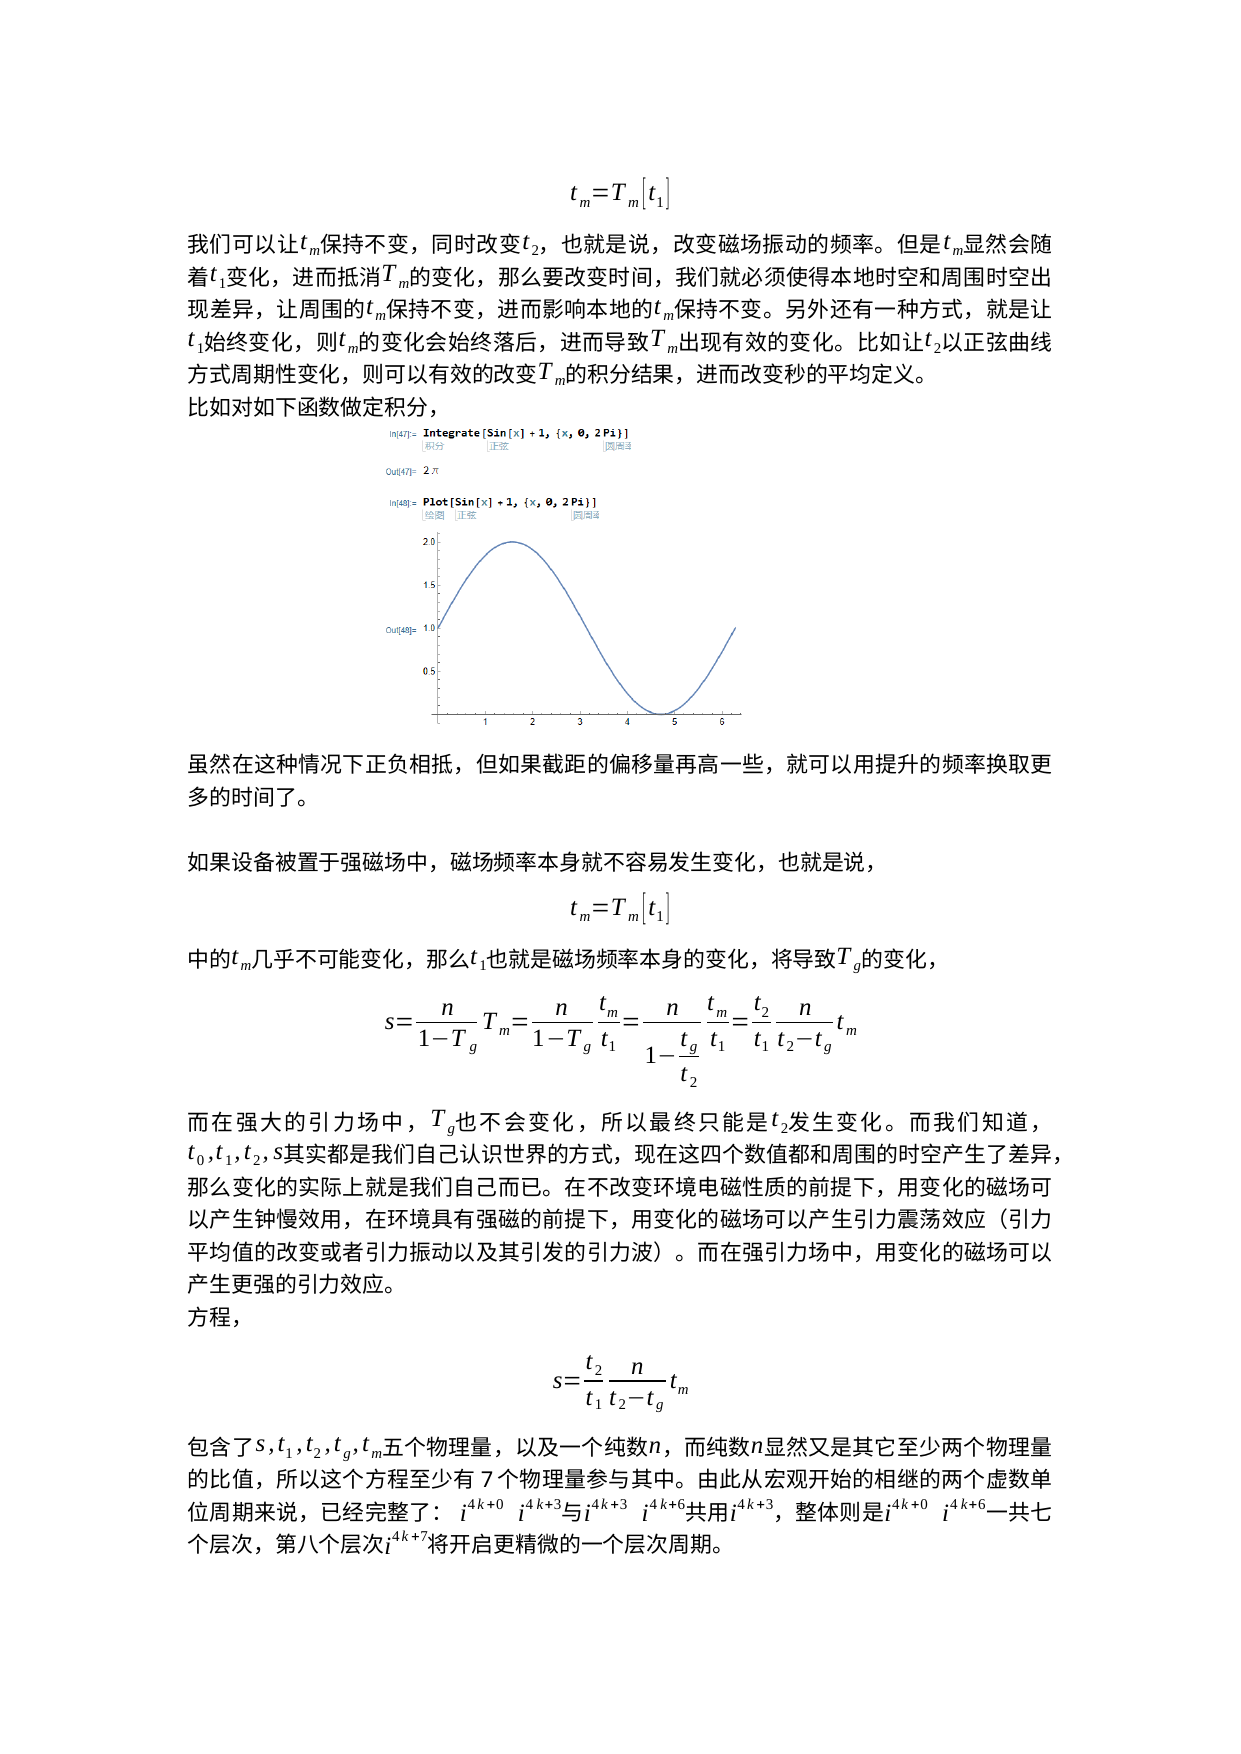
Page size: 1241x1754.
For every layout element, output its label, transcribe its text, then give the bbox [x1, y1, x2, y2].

text 而在强大的引力场中，也不会变化，所以最终只能是发生变化。而我们知道，其实都是我们自己认识世界的方式，现在这四个数值都和周围的时空产生了差异，那么变化的实际上就是我们自己而已。在不改变环境电磁性质的前提下，用变化的磁场可以产生钟慢效用，在环境具有强磁的前提下，用变化的磁场可以产生引力震荡效应（引力平均值的改变或者引力振动以及其引发的引力波）。而在强引力场中，用变化的磁场可以产生更强的引力效应。 [187, 1104, 1053, 1299]
text 我们可以让保持不变，同时改变，也就是说，改变磁场振动的频率。但是显然会随着变化，进而抵消的变化，那么要改变时间，我们就必须使得本地时空和周围时空出现差异，让周围的保持不变，进而影响本地的保持不变。另外还有一种方式，就是让始终变化，则的变化会始终落后，进而导致出现有效的变化。比如让以正弦曲线方式周期性变化，则可以有效的改变的积分结果，进而改变秒的平均定义。 [187, 227, 1053, 389]
text 比如对如下函数做定积分， [187, 389, 1053, 422]
picture [382, 422, 858, 726]
text 方程， [187, 1299, 1053, 1332]
text 虽然在这种情况下正负相抵，但如果截距的偏移量再高一些，就可以用提升的频率换取更多的时间了。 [187, 747, 1053, 812]
text 包含了五个物理量，以及一个纯数，而纯数显然又是其它至少两个物理量的比值，所以这个方程至少有7个物理量参与其中。由此从宏观开始的相继的两个虚数单位周期来说，已经完整了： 与共用，整体则是一共七个层次，第八个层次将开启更精微的一个层次周期。 [187, 1429, 1053, 1559]
text 如果设备被置于强磁场中，磁场频率本身就不容易发生变化，也就是说， [187, 844, 1053, 877]
text 中的几乎不可能变化，那么也就是磁场频率本身的变化，将导致的变化， [187, 942, 1053, 974]
